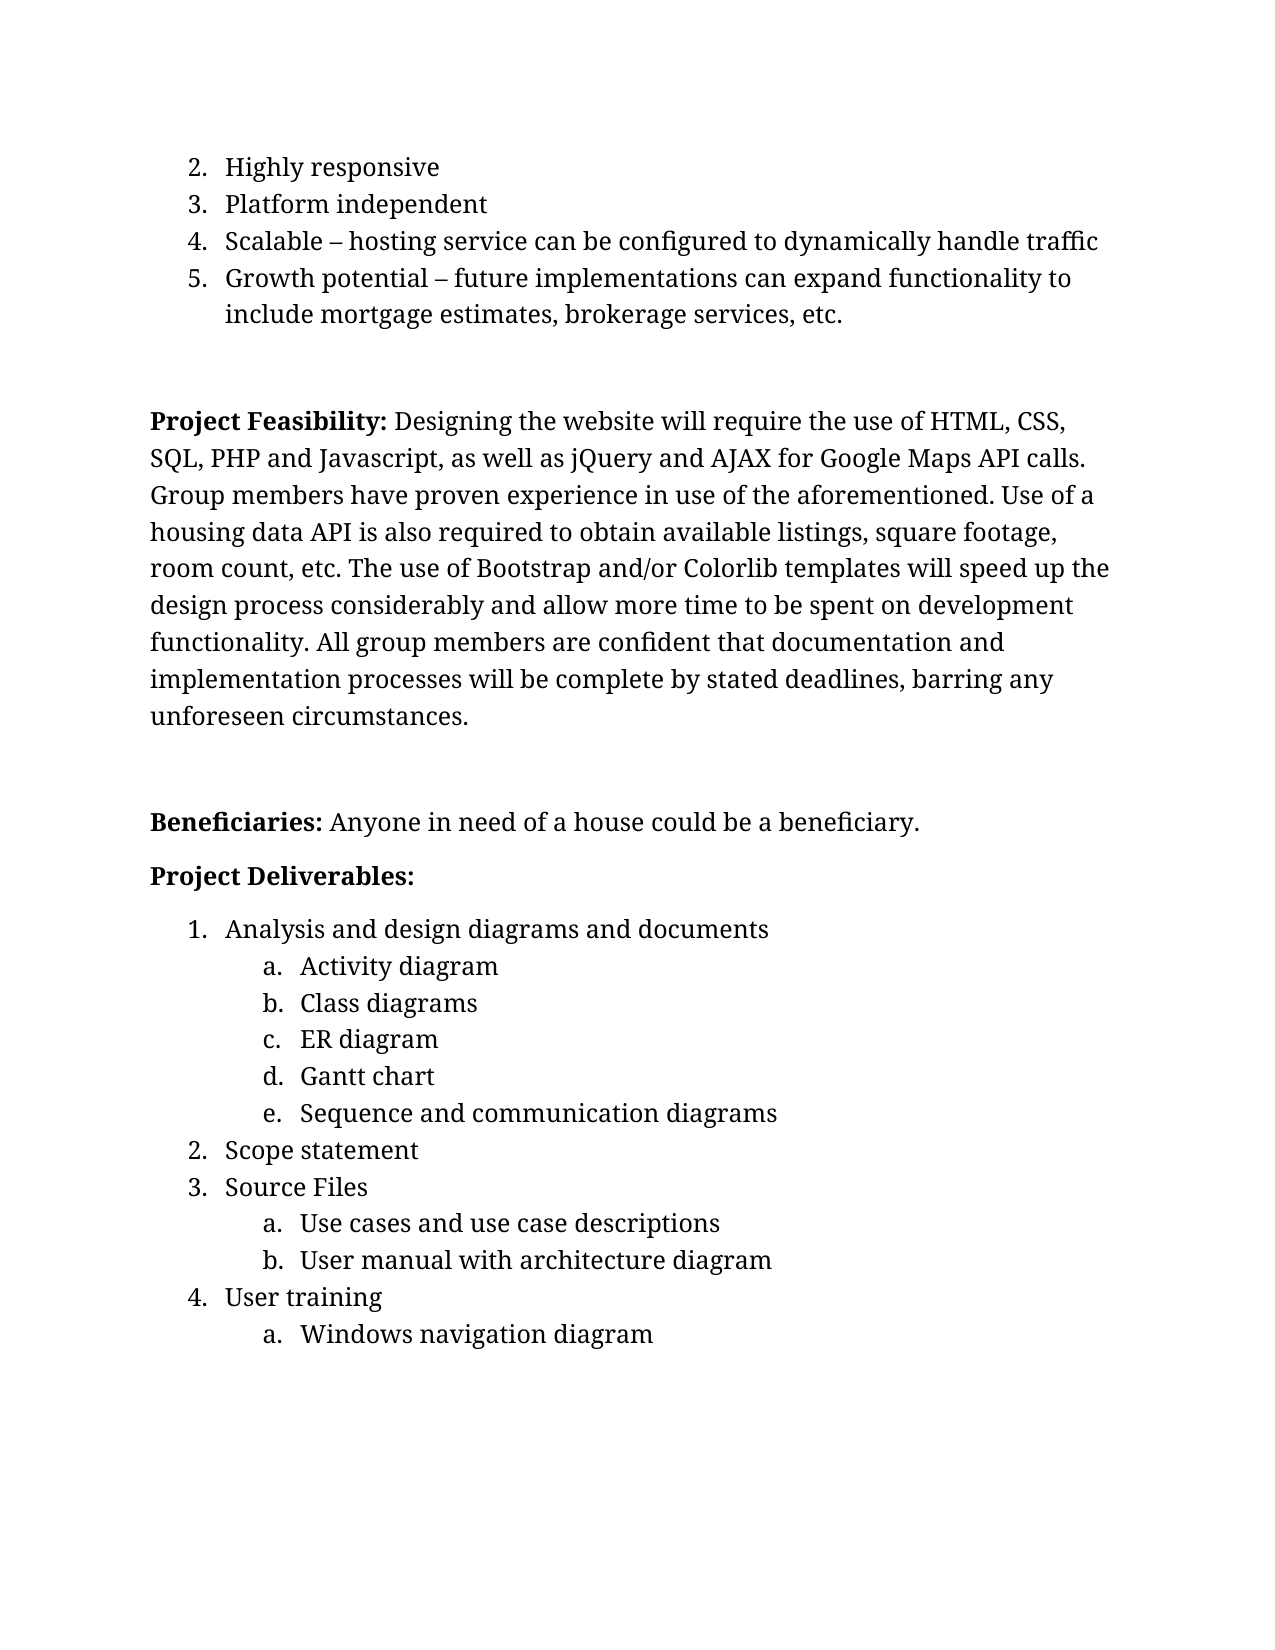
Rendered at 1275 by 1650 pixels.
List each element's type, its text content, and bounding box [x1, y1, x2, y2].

list Activity diagram [262, 949, 1125, 983]
list Analysis and design diagrams and documents [187, 912, 1125, 946]
text Project Feasibility: Designing the website will require the use of HTML, CSS, SQL, PHP and Javascript, as well as jQuery and AJAX for Google Maps API calls. Group members have proven experience in use of the aforementioned. Use of a housing data API is also required to obtain available listings, square footage, room count, etc. The use of Bootstrap and/or Colorlib templates will speed up the design process considerably and allow more time to be spent on development functionality. All group members are confident that documentation and implementation processes will be complete by stated deadlines, barring any unforeseen circumstances. [150, 404, 1125, 732]
list Use cases and use case descriptions [262, 1206, 1125, 1240]
text Project Deliverables: [150, 858, 1125, 892]
text Beneficiaries: Anyone in need of a house could be a beneficiary. [150, 805, 1125, 839]
list Scope statement [187, 1132, 1125, 1167]
list Sequence and communication diagrams [262, 1096, 1125, 1130]
list Source Files [187, 1169, 1125, 1203]
list Windows navigation diagram [262, 1316, 1125, 1350]
list Scalable – hosting service can be configured to dynamically handle traffic [187, 223, 1125, 258]
list User manual with architecture diagram [262, 1243, 1125, 1277]
list Highly responsive [187, 150, 1125, 184]
list User training [187, 1279, 1125, 1314]
list Gantt chart [262, 1059, 1125, 1093]
list Growth potential – future implementations can expand functionality to include mortgage estimates, brokerage services, etc. [187, 260, 1125, 331]
list ER diagram [262, 1022, 1125, 1056]
list Class diagrams [262, 985, 1125, 1019]
list Platform independent [187, 187, 1125, 221]
